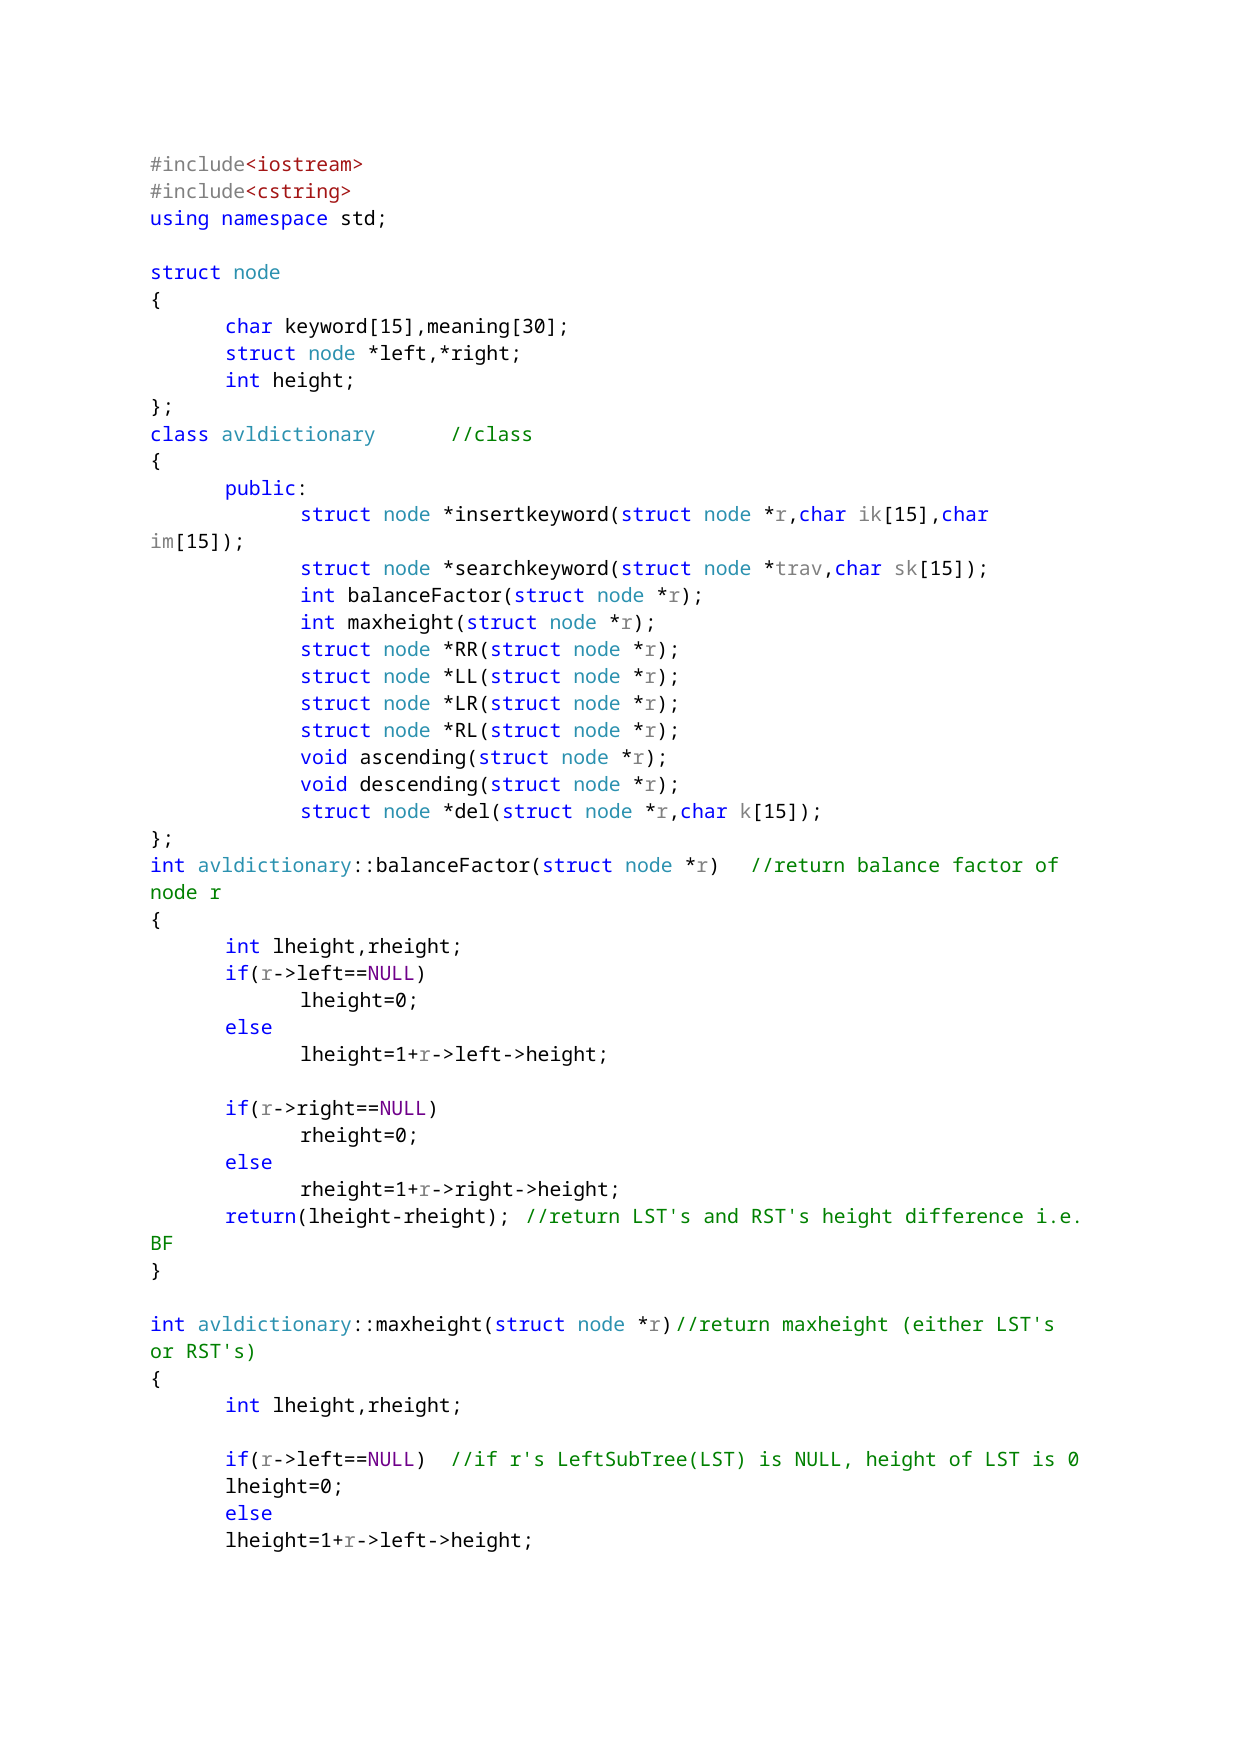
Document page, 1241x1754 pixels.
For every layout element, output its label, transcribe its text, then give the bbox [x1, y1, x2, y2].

text int avldictionary::maxheight(struct node *r) //return maxheight (either LST's or RST's) [150, 1310, 1090, 1364]
text struct node *insertkeyword(struct node *r,char ik[15],char im[15]); [150, 501, 1090, 555]
text else [150, 1013, 1090, 1040]
text char keyword[15],meaning[30]; [150, 312, 1090, 339]
text struct node *left,*right; [150, 339, 1090, 366]
text struct node [150, 258, 1090, 285]
text { [150, 447, 1090, 474]
text #include<cstring> [150, 177, 1090, 204]
text int height; [150, 366, 1090, 393]
text int balanceFactor(struct node *r); [150, 582, 1090, 609]
text int lheight,rheight; [150, 1391, 1090, 1418]
text struct node *del(struct node *r,char k[15]); [150, 797, 1090, 824]
text public: [150, 474, 1090, 501]
text int lheight,rheight; [150, 932, 1090, 959]
text }; [150, 824, 1090, 851]
text if(r->left==NULL) //if r's LeftSubTree(LST) is NULL, height of LST is 0 [150, 1445, 1090, 1472]
text void descending(struct node *r); [150, 771, 1090, 797]
text lheight=0; [150, 1472, 1090, 1499]
text lheight=0; [150, 986, 1090, 1013]
text int avldictionary::balanceFactor(struct node *r) //return balance factor of node r [150, 851, 1090, 905]
text rheight=1+r->right->height; [150, 1175, 1090, 1202]
text rheight=0; [150, 1121, 1090, 1148]
text { [150, 1364, 1090, 1391]
text struct node *RR(struct node *r); [150, 636, 1090, 663]
text lheight=1+r->left->height; [150, 1526, 1090, 1553]
text class avldictionary //class [150, 420, 1090, 447]
text struct node *RL(struct node *r); [150, 717, 1090, 743]
text struct node *LL(struct node *r); [150, 663, 1090, 689]
text if(r->right==NULL) [150, 1094, 1090, 1121]
text if(r->left==NULL) [150, 959, 1090, 986]
text else [150, 1499, 1090, 1526]
text struct node *searchkeyword(struct node *trav,char sk[15]); [150, 555, 1090, 582]
text int maxheight(struct node *r); [150, 609, 1090, 636]
text return(lheight-rheight); //return LST's and RST's height difference i.e. BF [150, 1202, 1090, 1256]
text #include<iostream> [150, 150, 1090, 177]
text else [150, 1148, 1090, 1175]
text } [150, 1256, 1090, 1283]
text void ascending(struct node *r); [150, 743, 1090, 771]
text { [150, 285, 1090, 312]
text { [150, 905, 1090, 932]
text using namespace std; [150, 204, 1090, 231]
text lheight=1+r->left->height; [150, 1040, 1090, 1067]
text struct node *LR(struct node *r); [150, 689, 1090, 717]
text }; [150, 393, 1090, 420]
